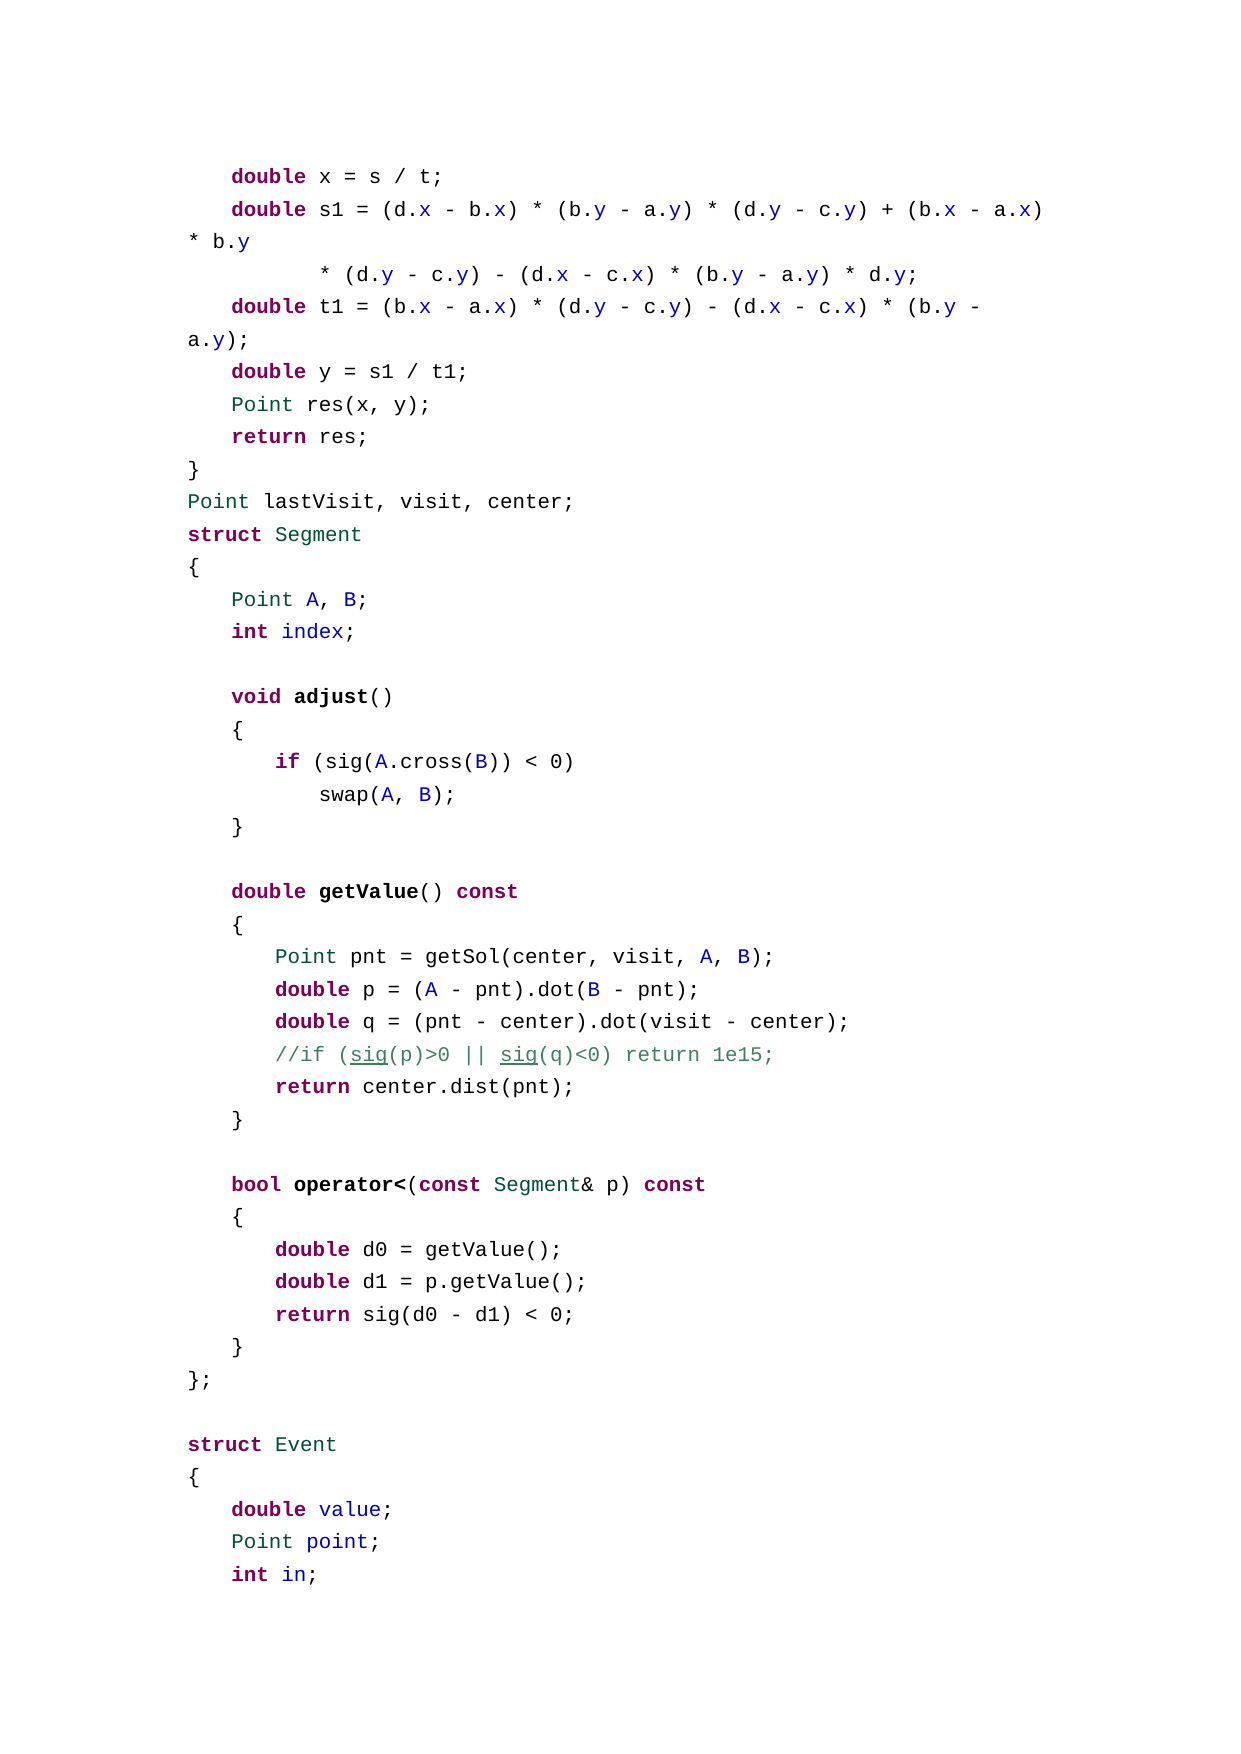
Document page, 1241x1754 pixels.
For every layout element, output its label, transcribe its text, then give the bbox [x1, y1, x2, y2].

text double getValue() const [187, 877, 1053, 909]
text * (d.y - c.y) - (d.x - c.x) * (b.y - a.y) * d.y; [187, 259, 1053, 292]
text int index; [187, 617, 1053, 649]
text } [187, 812, 1053, 844]
text Point lastVisit, visit, center; [187, 487, 1053, 519]
text double t1 = (b.x - a.x) * (d.y - c.y) - (d.x - c.x) * (b.y - a.y); [187, 292, 1053, 357]
text { [187, 909, 1053, 942]
text double d1 = p.getValue(); [187, 1267, 1053, 1299]
text double q = (pnt - center).dot(visit - center); [187, 1007, 1053, 1039]
text double s1 = (d.x - b.x) * (b.y - a.y) * (d.y - c.y) + (b.x - a.x) * b.y [187, 194, 1053, 259]
text { [187, 1462, 1053, 1494]
text } [187, 1104, 1053, 1137]
text return res; [187, 422, 1053, 454]
text } [187, 1332, 1053, 1364]
text { [187, 552, 1053, 584]
text } [187, 454, 1053, 487]
text int in; [187, 1559, 1053, 1592]
text return sig(d0 - d1) < 0; [187, 1299, 1053, 1332]
text swap(A, B); [187, 779, 1053, 812]
text if (sig(A.cross(B)) < 0) [187, 747, 1053, 779]
text void adjust() [187, 682, 1053, 714]
text bool operator<(const Segment& p) const [187, 1169, 1053, 1202]
text double value; [187, 1494, 1053, 1527]
text //if (sig(p)>0 || sig(q)<0) return 1e15; [187, 1039, 1053, 1072]
text }; [187, 1364, 1053, 1397]
text Point point; [187, 1527, 1053, 1559]
text double p = (A - pnt).dot(B - pnt); [187, 974, 1053, 1007]
text { [187, 1202, 1053, 1234]
text double x = s / t; [187, 162, 1053, 194]
text double d0 = getValue(); [187, 1234, 1053, 1267]
text Point res(x, y); [187, 389, 1053, 422]
text Point pnt = getSol(center, visit, A, B); [187, 942, 1053, 974]
text { [187, 714, 1053, 747]
text struct Event [187, 1429, 1053, 1462]
text struct Segment [187, 519, 1053, 552]
text Point A, B; [187, 584, 1053, 617]
text double y = s1 / t1; [187, 357, 1053, 389]
text return center.dist(pnt); [187, 1072, 1053, 1104]
